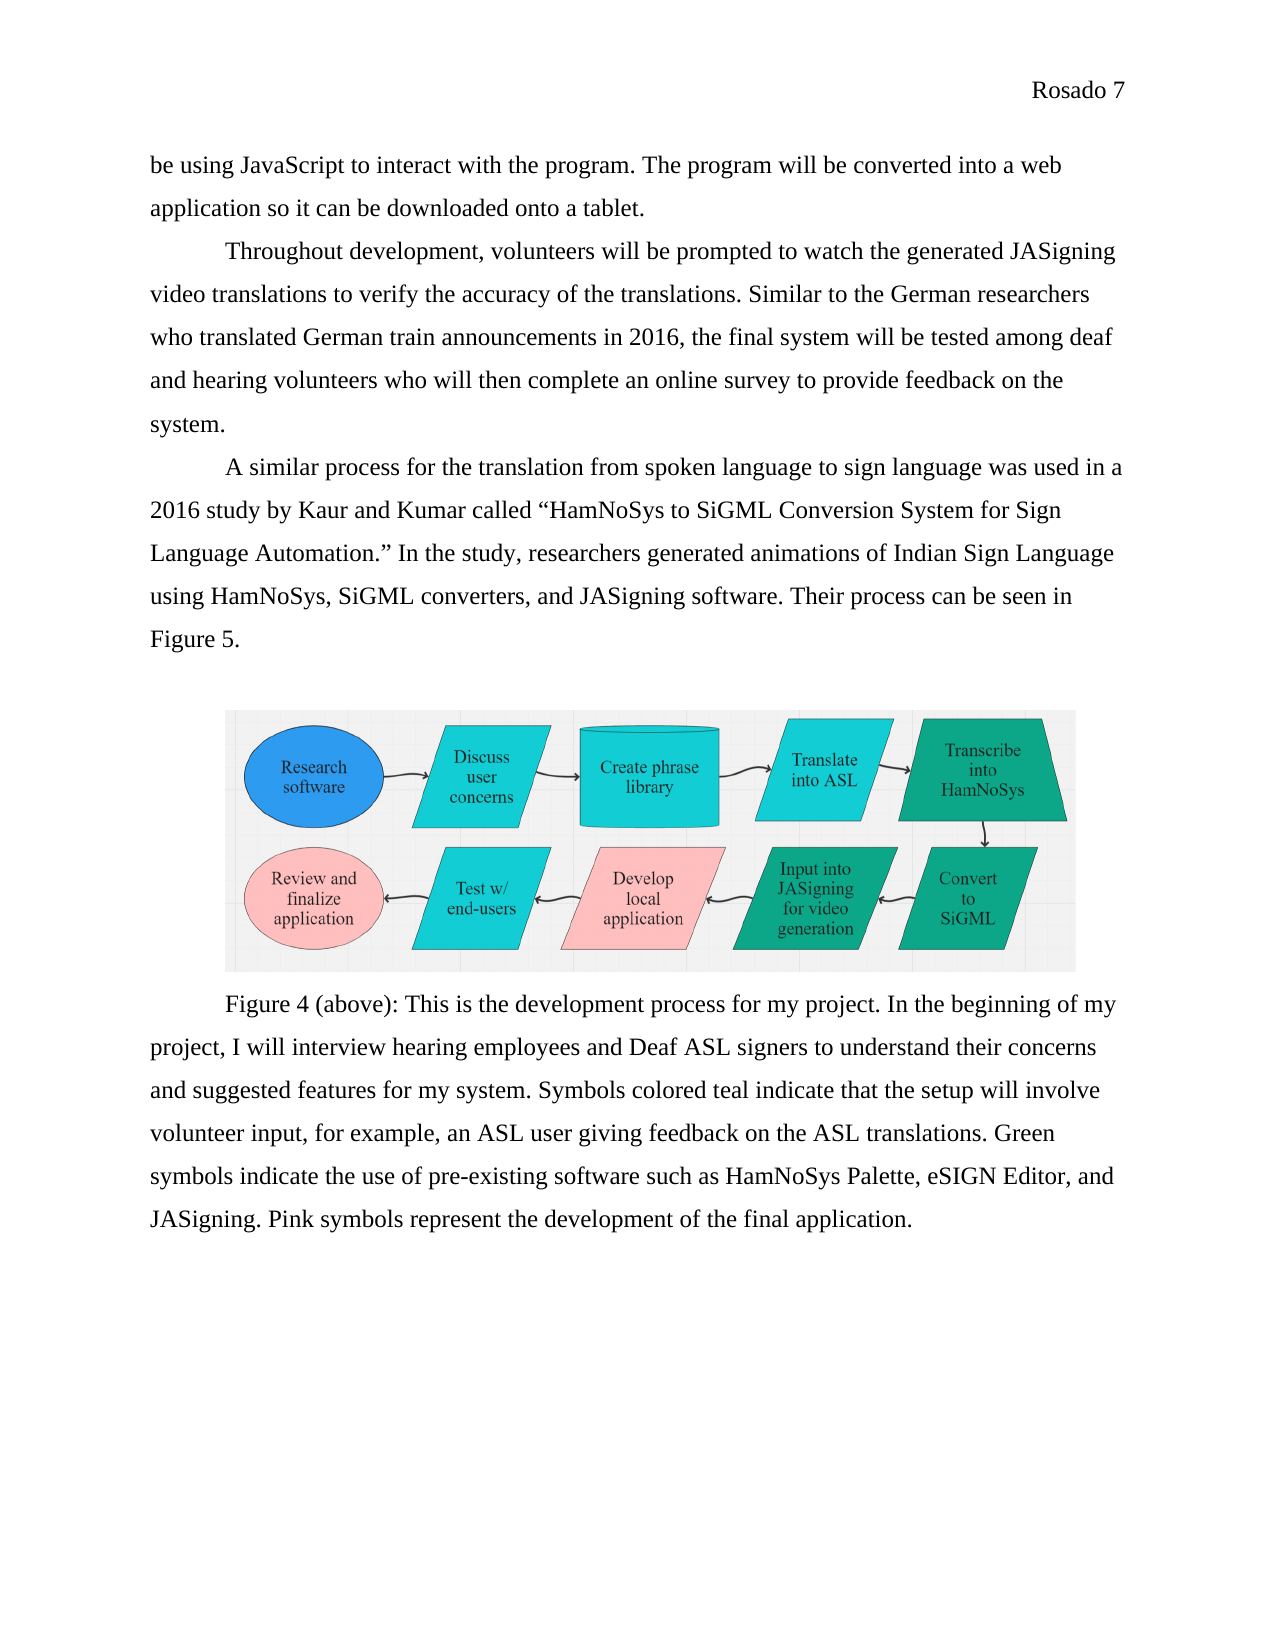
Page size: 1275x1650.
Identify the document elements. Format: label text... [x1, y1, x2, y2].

picture [225, 710, 1076, 972]
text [150, 150, 1125, 222]
text Throughout development, volunteers will be prompted to watch the generated JASigning video translations to verify the accuracy of the translations. Similar to the German researchers who translated German train announcements in 2016, the final system will be tested among deaf and hearing volunteers who will then complete an online survey to provide feedback on the system. [150, 236, 1125, 437]
text A similar process for the translation from spoken language to sign language was used in a 2016 study by Kaur and Kumar called “HamNoSys to SiGML Conversion System for Sign Language Automation.” In the study, researchers generated animations of Indian Sign Language using HamNoSys, SiGML converters, and JASigning software. Their process can be seen in Figure 5. [150, 452, 1125, 653]
text Figure 4 (above): This is the development process for my project. In the beginning of my project, I will interview hearing employees and Deaf ASL signers to understand their concerns and suggested features for my system. Symbols colored teal indicate that the setup will involve volunteer input, for example, an ASL user giving feedback on the ASL translations. Green symbols indicate the use of pre-existing software such as HamNoSys Palette, eSIGN Editor, and JASigning. Pink symbols represent the development of the final application. [150, 989, 1125, 1233]
